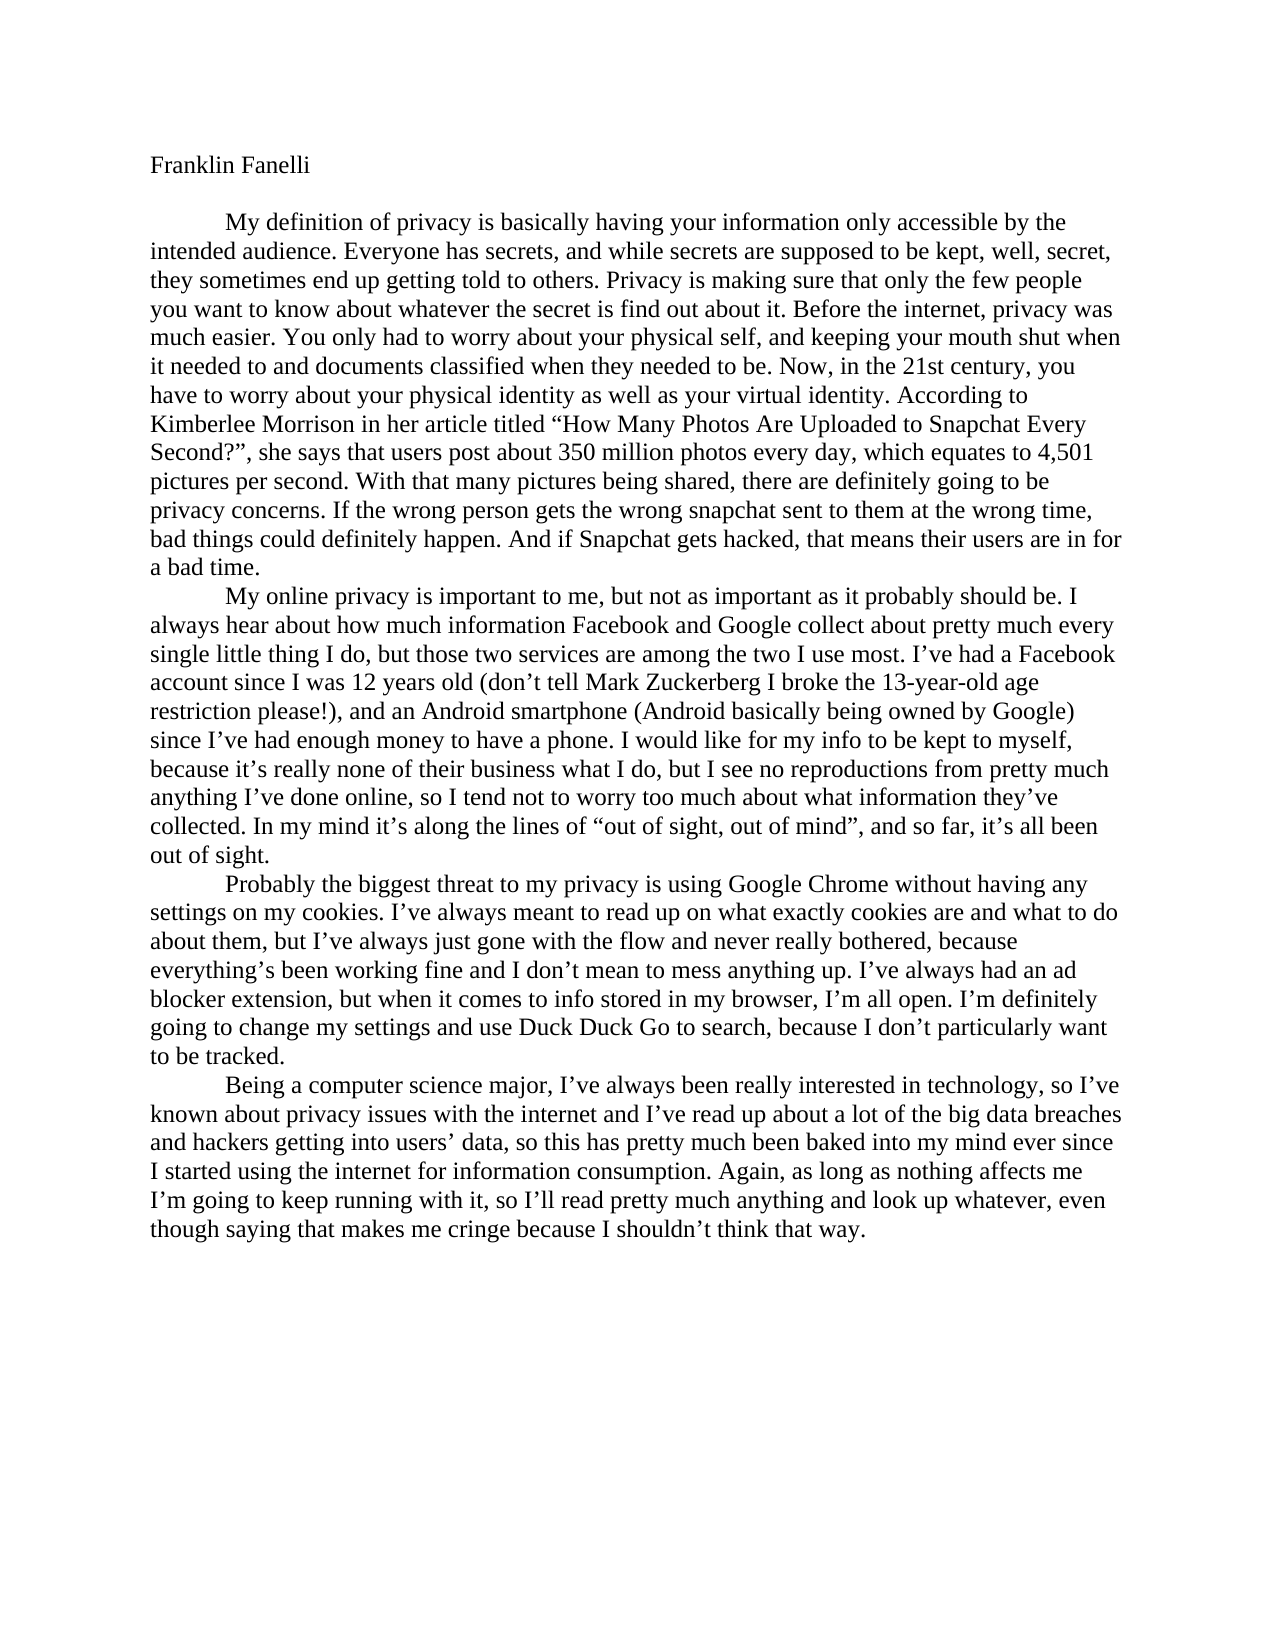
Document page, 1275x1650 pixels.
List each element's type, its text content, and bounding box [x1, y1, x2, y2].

text Probably the biggest threat to my privacy is using Google Chrome without having any settings on my cookies. I’ve always meant to read up on what exactly cookies are and what to do about them, but I’ve always just gone with the flow and never really bothered, because everything’s been working fine and I don’t mean to mess anything up. I’ve always had an ad blocker extension, but when it comes to info stored in my browser, I’m all open. I’m definitely going to change my settings and use Duck Duck Go to search, because I don’t particularly want to be tracked. [150, 869, 1125, 1070]
text My definition of privacy is basically having your information only accessible by the intended audience. Everyone has secrets, and while secrets are supposed to be kept, well, secret, they sometimes end up getting told to others. Privacy is making sure that only the few people you want to know about whatever the secret is find out about it. Before the internet, privacy was much easier. You only had to worry about your physical self, and keeping your mouth shut when it needed to and documents classified when they needed to be. Now, in the 21st century, you have to worry about your physical identity as well as your virtual identity. According to Kimberlee Morrison in her article titled “How Many Photos Are Uploaded to Snapchat Every Second?”, she says that users post about 350 million photos every day, which equates to 4,501 pictures per second. With that many pictures being shared, there are definitely going to be privacy concerns. If the wrong person gets the wrong snapchat sent to them at the wrong time, bad things could definitely happen. And if Snapchat gets hacked, that means their users are in for a bad time. [150, 207, 1125, 581]
text Being a computer science major, I’ve always been really interested in technology, so I’ve known about privacy issues with the internet and I’ve read up about a lot of the big data breaches and hackers getting into users’ data, so this has pretty much been baked into my mind ever since I started using the internet for information consumption. Again, as long as nothing affects me I’m going to keep running with it, so I’ll read pretty much anything and look up whatever, even though saying that makes me cringe because I shouldn’t think that way. [150, 1070, 1125, 1242]
text Franklin Fanelli [150, 150, 1125, 179]
text My online privacy is important to me, but not as important as it probably should be. I always hear about how much information Facebook and Google collect about pretty much every single little thing I do, but those two services are among the two I use most. I’ve had a Facebook account since I was 12 years old (don’t tell Mark Zuckerberg I broke the 13-year-old age restriction please!), and an Android smartphone (Android basically being owned by Google) since I’ve had enough money to have a phone. I would like for my info to be kept to myself, because it’s really none of their business what I do, but I see no reproductions from pretty much anything I’ve done online, so I tend not to worry too much about what information they’ve collected. In my mind it’s along the lines of “out of sight, out of mind”, and so far, it’s all been out of sight. [150, 581, 1125, 869]
